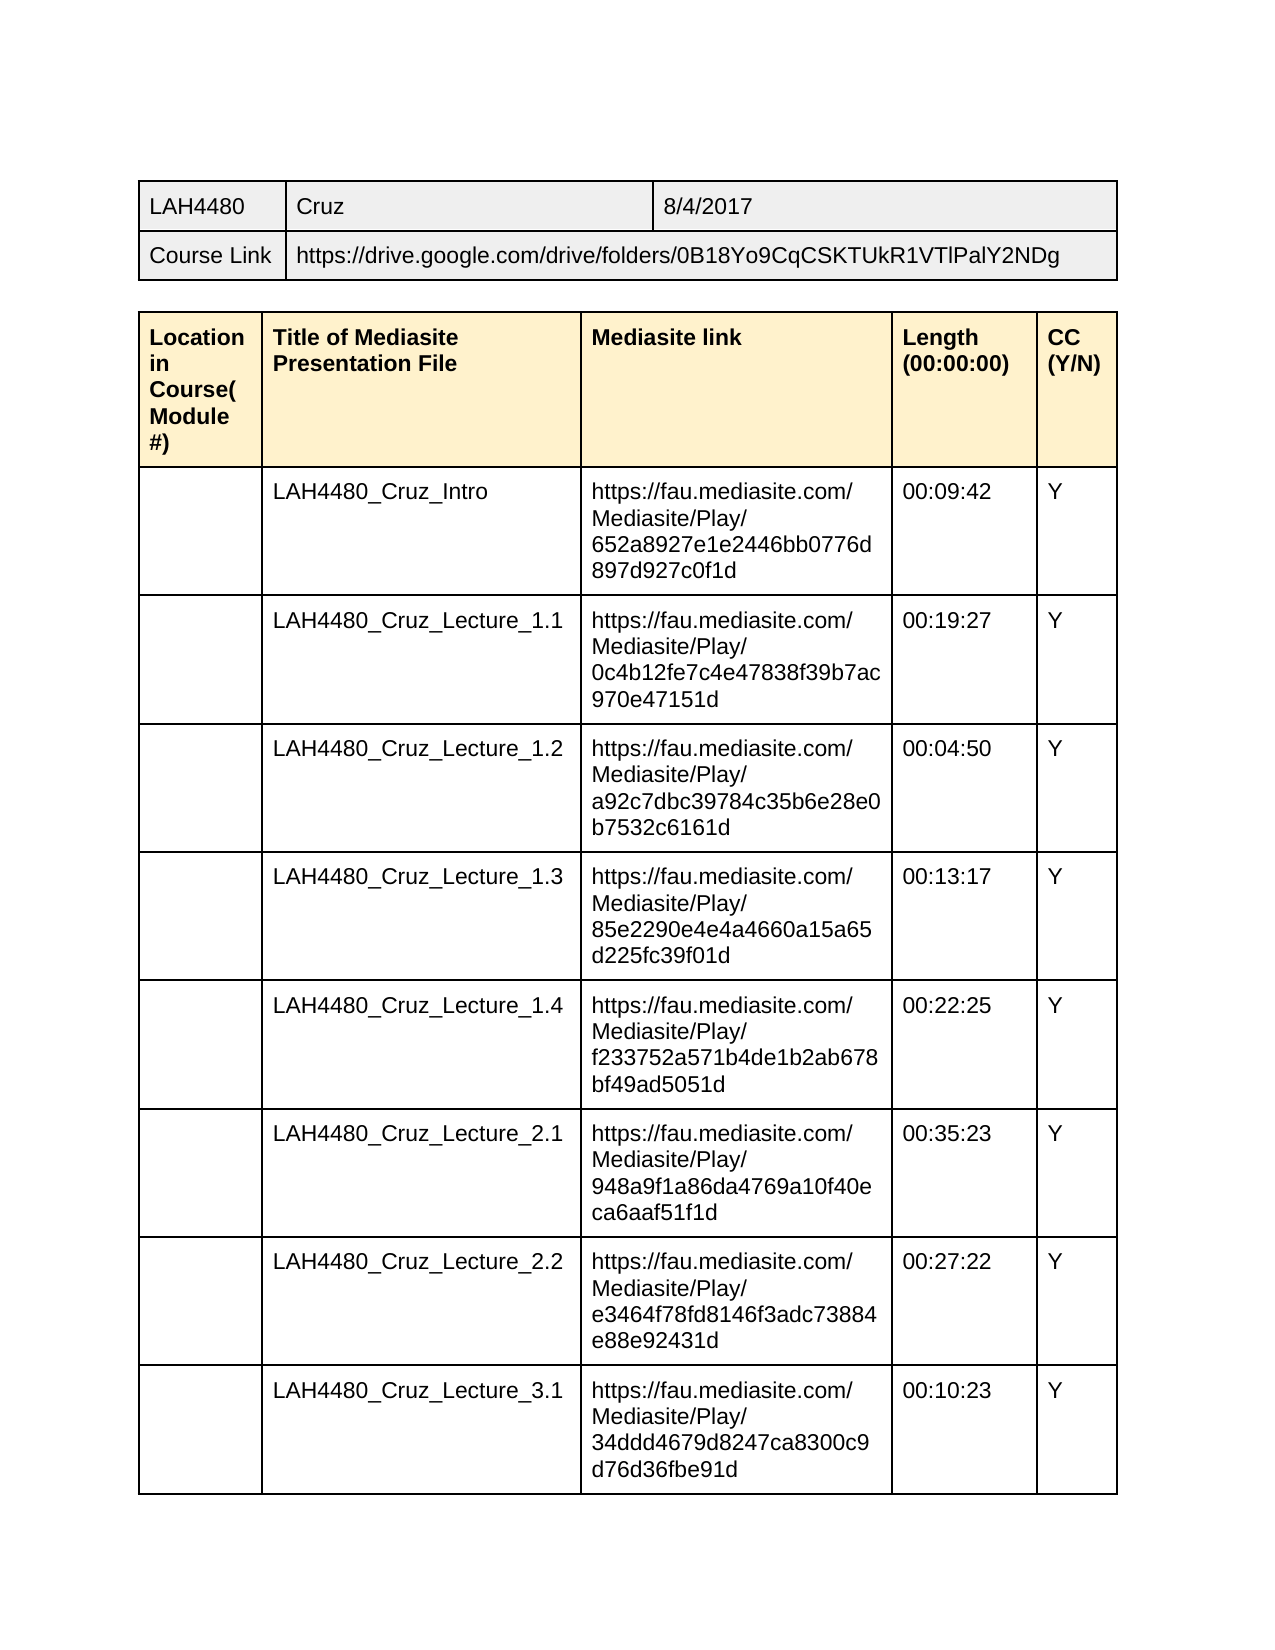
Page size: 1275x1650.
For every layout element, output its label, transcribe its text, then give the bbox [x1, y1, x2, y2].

table_cell LAH4480_Cruz_Lecture_1.2 [263, 725, 580, 851]
table_cell Y [1038, 1366, 1116, 1492]
table_header 8/4/2017 [654, 182, 1116, 229]
table_cell 00:13:17 [893, 853, 1036, 979]
table_cell [140, 1110, 261, 1236]
table_cell Y [1038, 1238, 1116, 1364]
table_cell https://fau.mediasite.com/Mediasite/Play/948a9f1a86da4769a10f40eca6aaf51f1d [582, 1110, 891, 1236]
table_header Cruz [287, 182, 652, 229]
table_header CC (Y/N) [1038, 313, 1116, 466]
table_cell LAH4480_Cruz_Lecture_2.2 [263, 1238, 580, 1364]
table_cell [140, 596, 261, 722]
table_cell LAH4480_Cruz_Lecture_2.1 [263, 1110, 580, 1236]
table_cell https://fau.mediasite.com/Mediasite/Play/a92c7dbc39784c35b6e28e0b7532c6161d [582, 725, 891, 851]
table_header LAH4480 [140, 182, 285, 229]
table_header Location in Course(Module #) [140, 313, 261, 466]
table_cell 00:19:27 [893, 596, 1036, 722]
table_cell Y [1038, 596, 1116, 722]
table_cell https://fau.mediasite.com/Mediasite/Play/e3464f78fd8146f3adc73884e88e92431d [582, 1238, 891, 1364]
table_cell Y [1038, 1110, 1116, 1236]
table_cell Y [1038, 853, 1116, 979]
table_cell Y [1038, 981, 1116, 1107]
table_cell https://fau.mediasite.com/Mediasite/Play/652a8927e1e2446bb0776d897d927c0f1d [582, 468, 891, 594]
table_cell https://fau.mediasite.com/Mediasite/Play/85e2290e4e4a4660a15a65d225fc39f01d [582, 853, 891, 979]
table_cell LAH4480_Cruz_Intro [263, 468, 580, 594]
table_cell [140, 1366, 261, 1492]
table_cell LAH4480_Cruz_Lecture_1.1 [263, 596, 580, 722]
table_cell 00:35:23 [893, 1110, 1036, 1236]
table_cell Course Link [140, 232, 285, 279]
table_cell https://fau.mediasite.com/Mediasite/Play/f233752a571b4de1b2ab678bf49ad5051d [582, 981, 891, 1107]
table_cell [140, 853, 261, 979]
table_cell Y [1038, 725, 1116, 851]
table_cell LAH4480_Cruz_Lecture_3.1 [263, 1366, 580, 1492]
table_cell Y [1038, 468, 1116, 594]
table_header Title of Mediasite Presentation File [263, 313, 580, 466]
table_cell 00:04:50 [893, 725, 1036, 851]
table_cell LAH4480_Cruz_Lecture_1.4 [263, 981, 580, 1107]
table_cell [140, 468, 261, 594]
table_header Length (00:00:00) [893, 313, 1036, 466]
table_cell [140, 1238, 261, 1364]
table_cell https://fau.mediasite.com/Mediasite/Play/34ddd4679d8247ca8300c9d76d36fbe91d [582, 1366, 891, 1492]
table_cell 00:22:25 [893, 981, 1036, 1107]
table_cell 00:09:42 [893, 468, 1036, 594]
table_cell LAH4480_Cruz_Lecture_1.3 [263, 853, 580, 979]
table_cell [140, 981, 261, 1107]
table_cell https://fau.mediasite.com/Mediasite/Play/0c4b12fe7c4e47838f39b7ac970e47151d [582, 596, 891, 722]
table_cell 00:27:22 [893, 1238, 1036, 1364]
table_cell https://drive.google.com/drive/folders/0B18Yo9CqCSKTUkR1VTlPalY2NDg [287, 232, 1116, 279]
table_cell [140, 725, 261, 851]
table_cell 00:10:23 [893, 1366, 1036, 1492]
table_header Mediasite link [582, 313, 891, 466]
